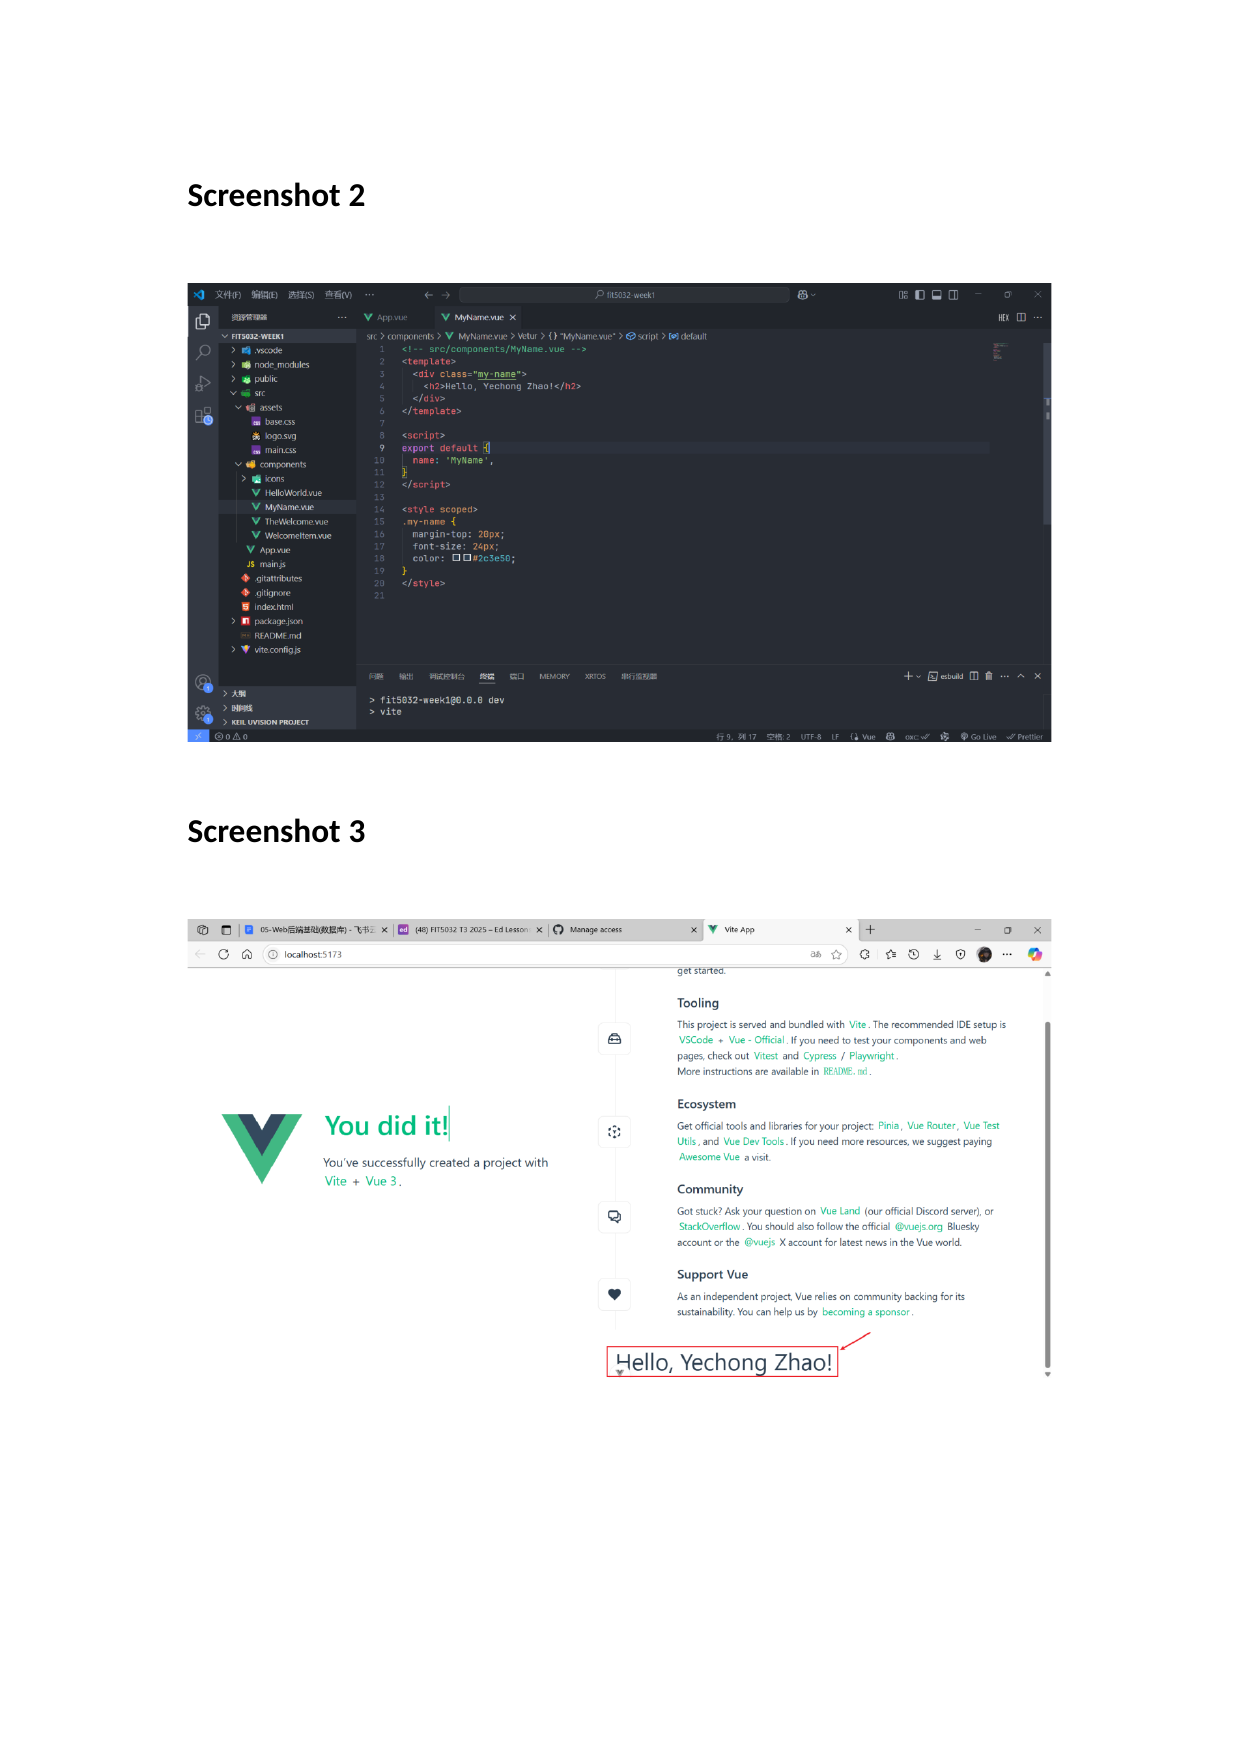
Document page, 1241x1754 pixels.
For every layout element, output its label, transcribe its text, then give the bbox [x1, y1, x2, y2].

subtitle Screenshot 3 [187, 798, 1053, 863]
picture [187, 283, 1052, 742]
subtitle Screenshot 2 [187, 162, 1053, 227]
picture [187, 919, 1052, 1378]
